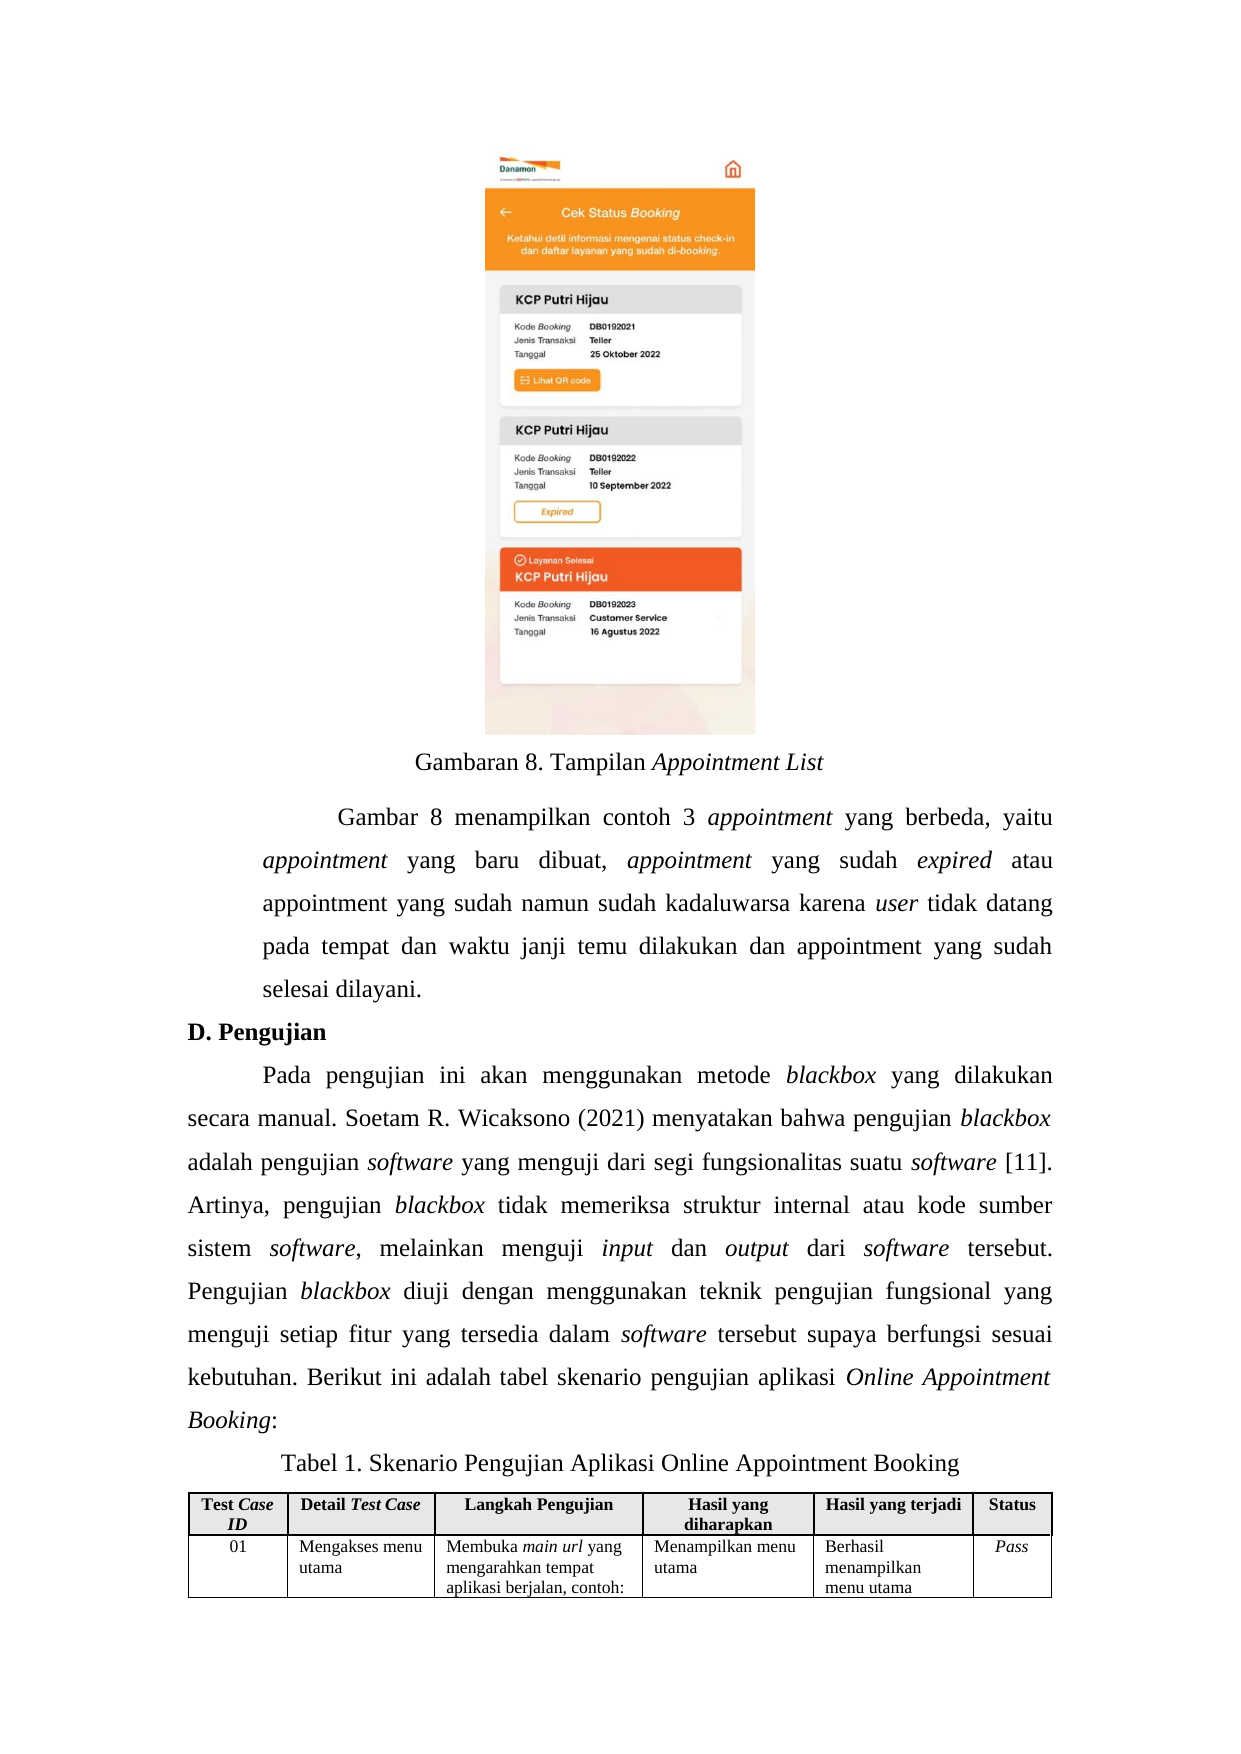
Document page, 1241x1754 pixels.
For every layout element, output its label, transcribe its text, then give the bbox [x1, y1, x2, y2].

list Pengujian [187, 1017, 1053, 1046]
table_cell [288, 1536, 434, 1597]
table_header Langkah Pengujian [436, 1494, 642, 1534]
table_header Detail Test Case [289, 1494, 434, 1534]
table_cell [435, 1536, 642, 1597]
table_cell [643, 1536, 813, 1597]
text Gambar 8 menampilkan contoh 3 appointment yang berbeda, yaitu appointment yang baru dibuat, appointment yang sudah expired atau appointment yang sudah namun sudah kadaluwarsa karena user tidak datang pada tempat dan waktu janji temu dilakukan dan appointment yang sudah selesai dilayani. [262, 802, 1053, 1003]
table_header Status [974, 1494, 1051, 1534]
table_header Hasil yang diharapkan [644, 1494, 813, 1534]
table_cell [814, 1536, 973, 1597]
table_header Test Case ID [190, 1494, 287, 1534]
text Pada pengujian ini akan menggunakan metode blackbox yang dilakukan secara manual. Soetam R. Wicaksono (2021) menyatakan bahwa pengujian blackbox adalah pengujian software yang menguji dari segi fungsionalitas suatu software [11]. Artinya, pengujian blackbox tidak memeriksa struktur internal atau kode sumber sistem software, melainkan menguji input dan output dari software tersebut. Pengujian blackbox diuji dengan menggunakan teknik pengujian fungsional yang menguji setiap fitur yang tersedia dalam software tersebut supaya berfungsi sesuai kebutuhan. Berikut ini adalah tabel skenario pengujian aplikasi Online Appointment Booking: [187, 1060, 1053, 1434]
text Gambaran 8. Tampilan Appointment List [187, 747, 1053, 776]
picture [485, 150, 755, 735]
table_cell 01 [189, 1536, 287, 1597]
text Tabel 1. Skenario Pengujian Aplikasi Online Appointment Booking [187, 1448, 1053, 1477]
table_cell Pass [974, 1534, 1051, 1597]
table_header Hasil yang terjadi [815, 1494, 972, 1534]
